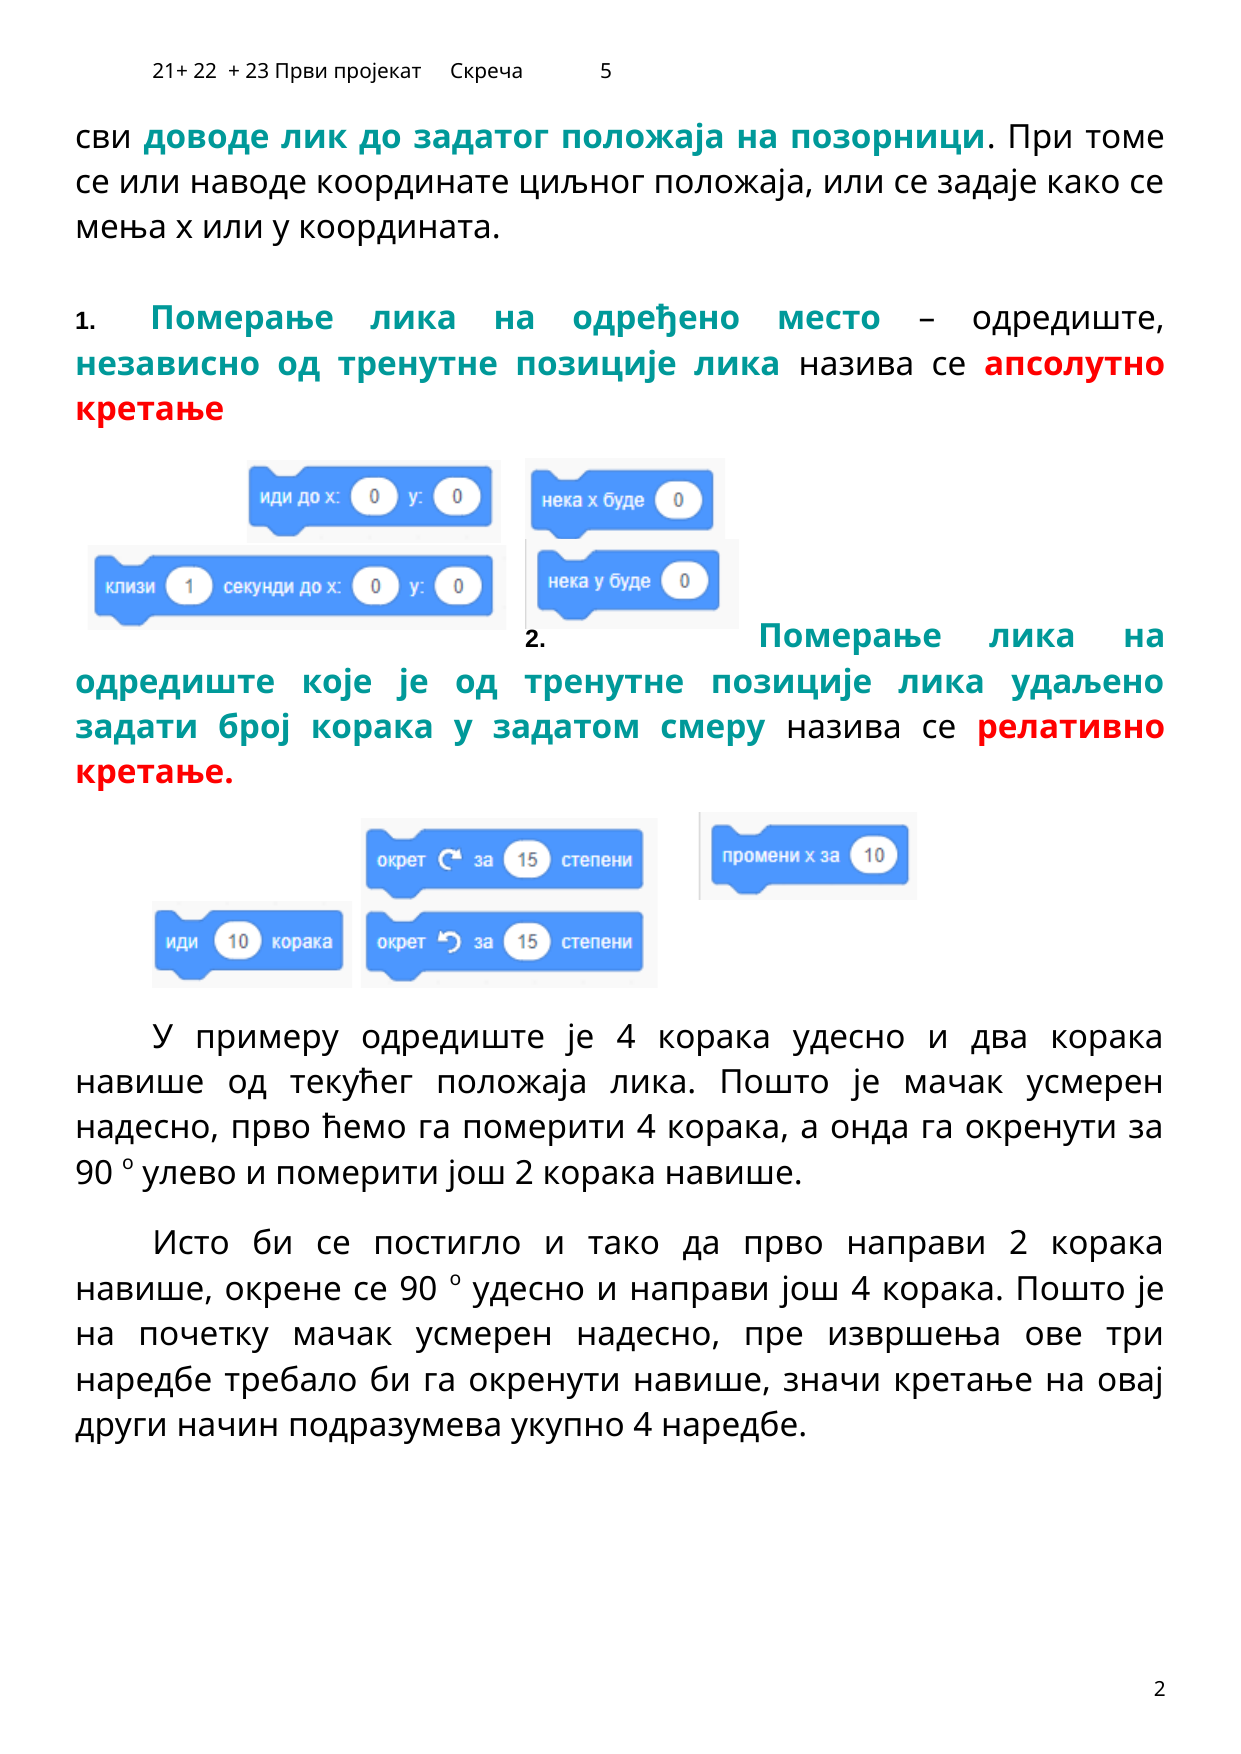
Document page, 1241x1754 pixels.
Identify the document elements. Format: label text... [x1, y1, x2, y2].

picture [246, 460, 501, 543]
picture [87, 545, 507, 630]
list Померање лика на одређено место – одредиште, независно од тренутне позиције лика назива се апсолутно кретање [75, 294, 1165, 430]
picture [696, 812, 918, 900]
picture [152, 901, 353, 988]
picture [360, 818, 658, 988]
list Померање лика на одредиште које је од тренутне позиције лика удаљено задати број корака у задатом смеру назива се релативно кретање. [75, 612, 1165, 794]
text Исто би се постигло и тако да прво направи 2 корака навише, окрене се 90 о удесно и направи још 4 корака. Пошто је на почетку мачак усмерен надесно, пре извршења ове три наредбе требало би га окренути навише, значи кретање на овај други начин подразумева укупно 4 наредбе. [75, 1219, 1165, 1446]
text У примеру одредиште је 4 корака удесно и два корака навише од текућег положаја лика. Пошто је мачак усмерен надесно, прво ћемо га померити 4 корака, а онда га окренути за 90 о улево и померити још 2 корака навише. [75, 1012, 1165, 1194]
picture [525, 458, 739, 629]
